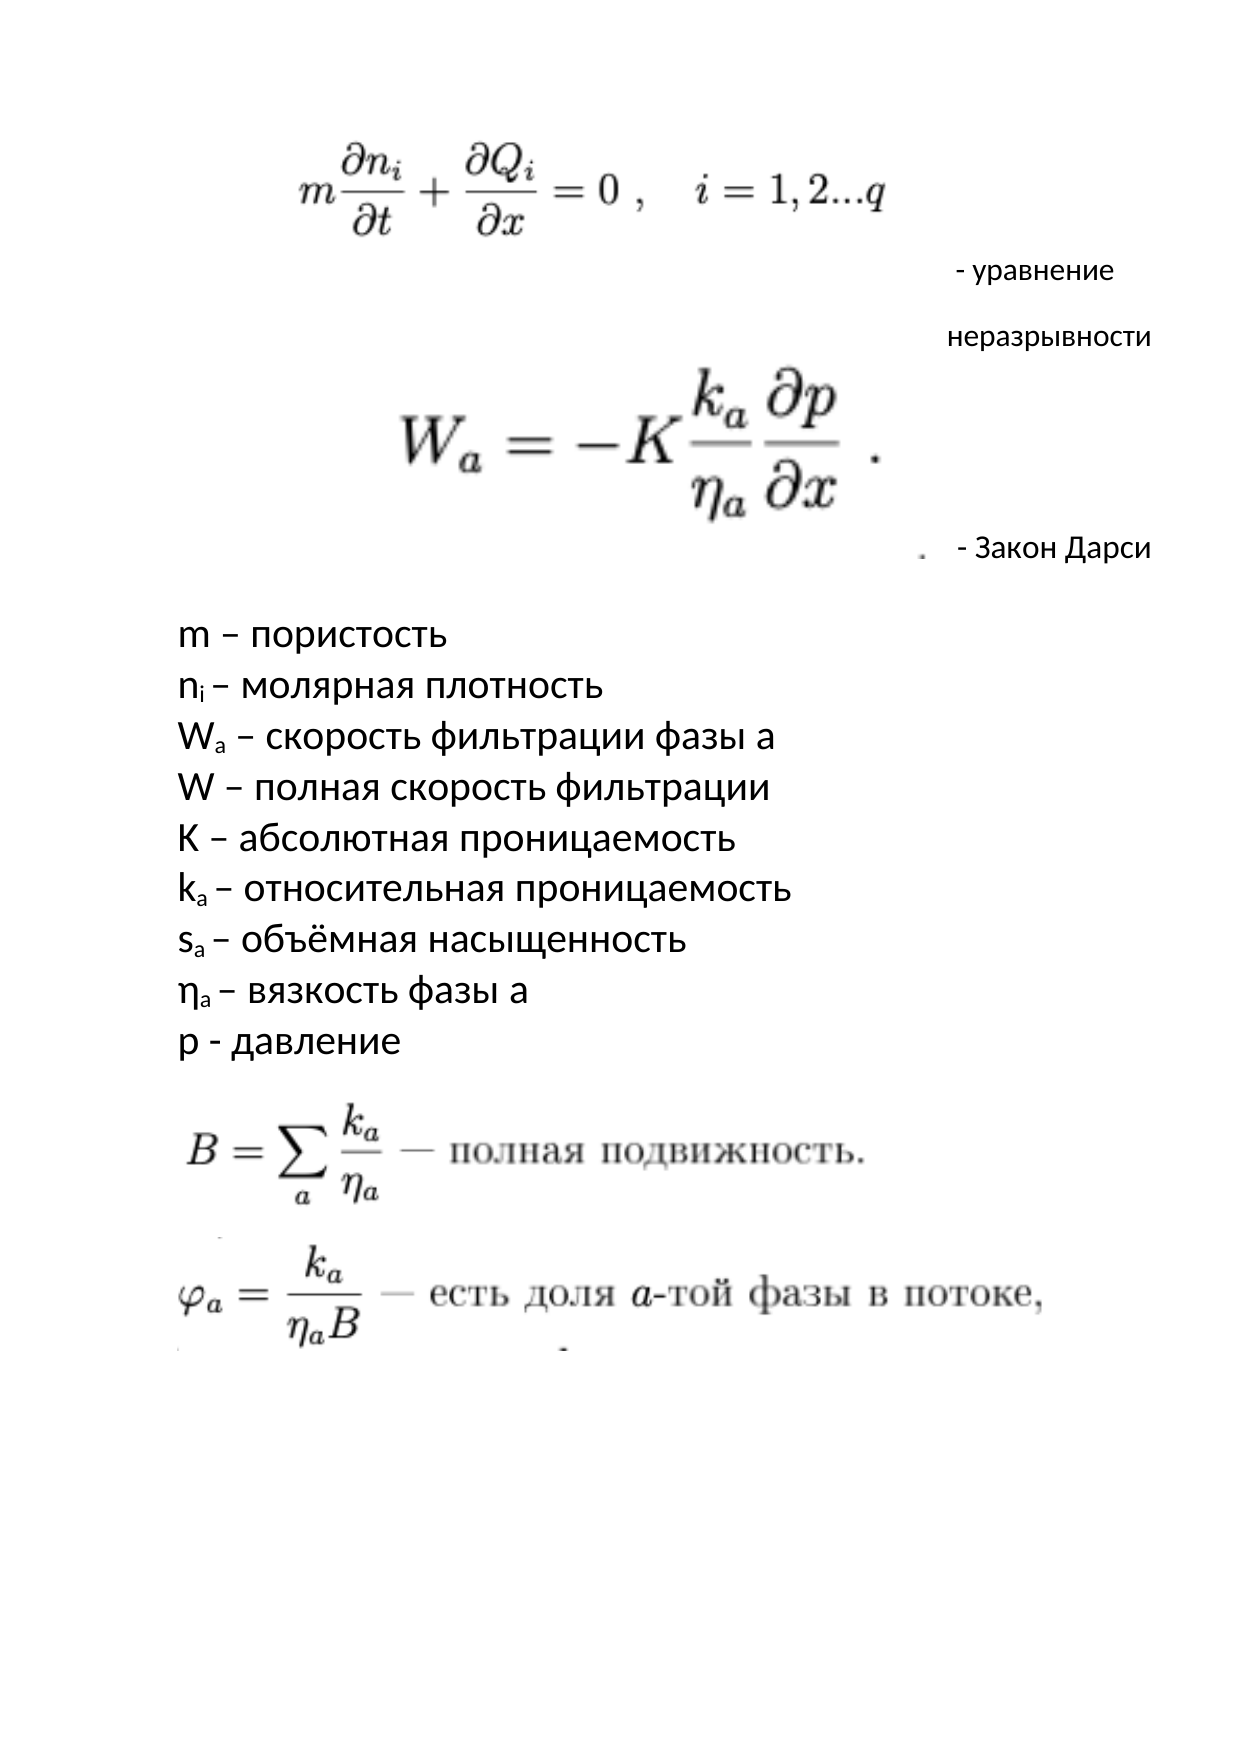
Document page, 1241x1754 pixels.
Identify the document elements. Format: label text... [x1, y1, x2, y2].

text m – пористость [177, 607, 1152, 658]
text p - давление [177, 1014, 1152, 1065]
text K – абсолютная проницаемость [177, 811, 1152, 861]
text ηa – вязкость фазы a [177, 963, 1152, 1014]
picture [177, 1237, 1044, 1351]
text W – полная скорость фильтрации [177, 760, 1152, 811]
text ka – относительная проницаемость [177, 861, 1152, 912]
picture [344, 354, 957, 559]
text sa – объёмная насыщенность [177, 912, 1152, 963]
picture [266, 118, 944, 275]
text ni – молярная плотность [177, 658, 1152, 709]
picture [177, 1093, 871, 1209]
text Wa – скорость фильтрации фазы а [177, 709, 1152, 760]
